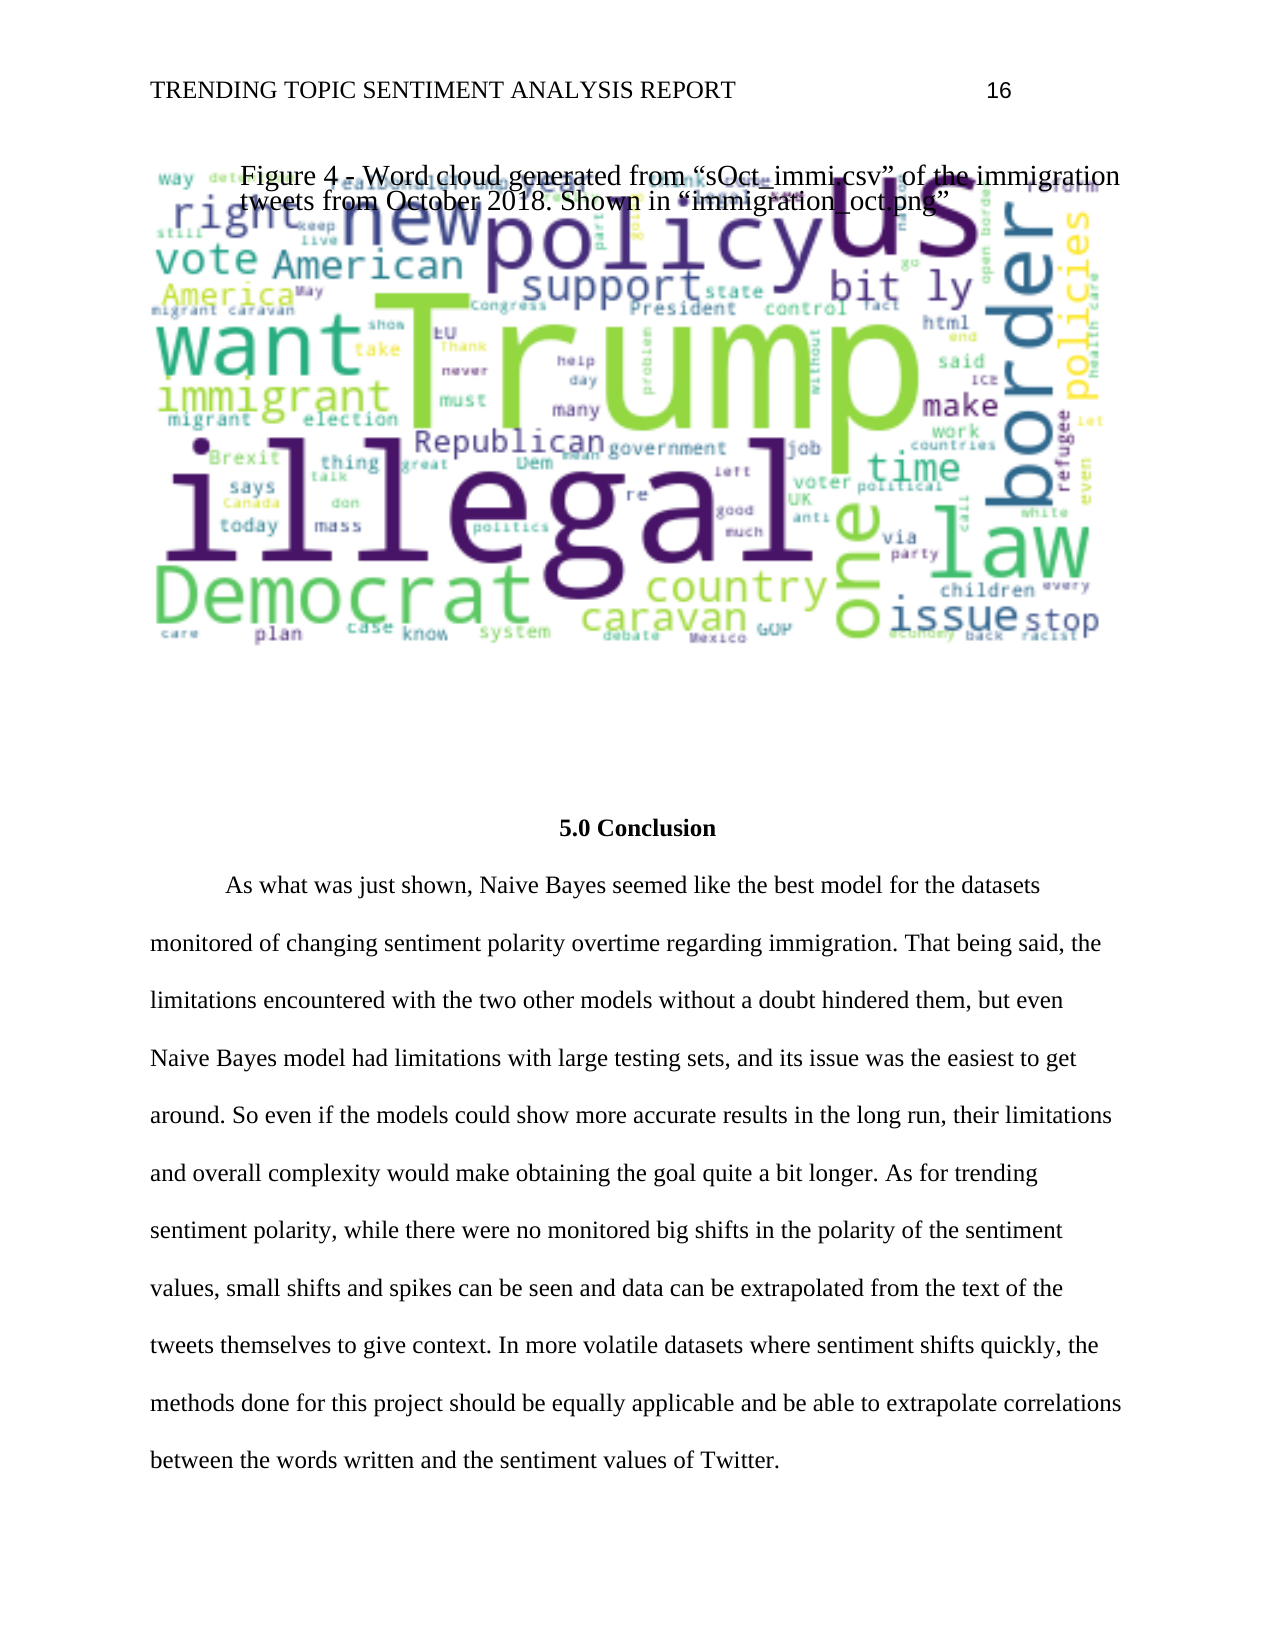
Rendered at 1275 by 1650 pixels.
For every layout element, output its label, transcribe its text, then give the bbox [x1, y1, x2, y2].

picture [905, 172, 912, 184]
picture [368, 171, 375, 179]
picture [267, 185, 276, 190]
picture [268, 172, 274, 179]
picture [610, 172, 616, 184]
picture [652, 172, 659, 184]
picture [378, 171, 385, 180]
picture [418, 172, 424, 184]
picture [1041, 172, 1047, 179]
picture [721, 171, 734, 184]
picture [1095, 172, 1102, 184]
picture [1040, 185, 1049, 190]
text As what was just shown, Naive Bayes seemed like the best model for the datasets monitored of changing sentiment polarity overtime regarding immigration. That being said, the limitations encountered with the two other models without a doubt hindered them, but even Naive Bayes model had limitations with large testing sets, and its issue was the easiest to get around. So even if the models could show more accurate results in the long run, their limitations and overall complexity would make obtaining the goal quite a bit longer. As for trending sentiment polarity, while there were no monitored big shifts in the polarity of the sentiment values, small shifts and spikes can be seen and data can be extrapolated from the text of the tweets themselves to give context. In more volatile datasets where sentiment shifts quickly, the methods done for this project should be equally applicable and be able to extrapolate correlations between the words written and the sentiment values of Twitter. [150, 870, 1125, 1474]
picture [150, 171, 1111, 653]
picture [461, 172, 468, 184]
picture [393, 172, 400, 184]
text 5.0 Conclusion [150, 813, 1125, 841]
picture [511, 185, 520, 190]
picture [490, 172, 496, 184]
picture [512, 172, 518, 179]
